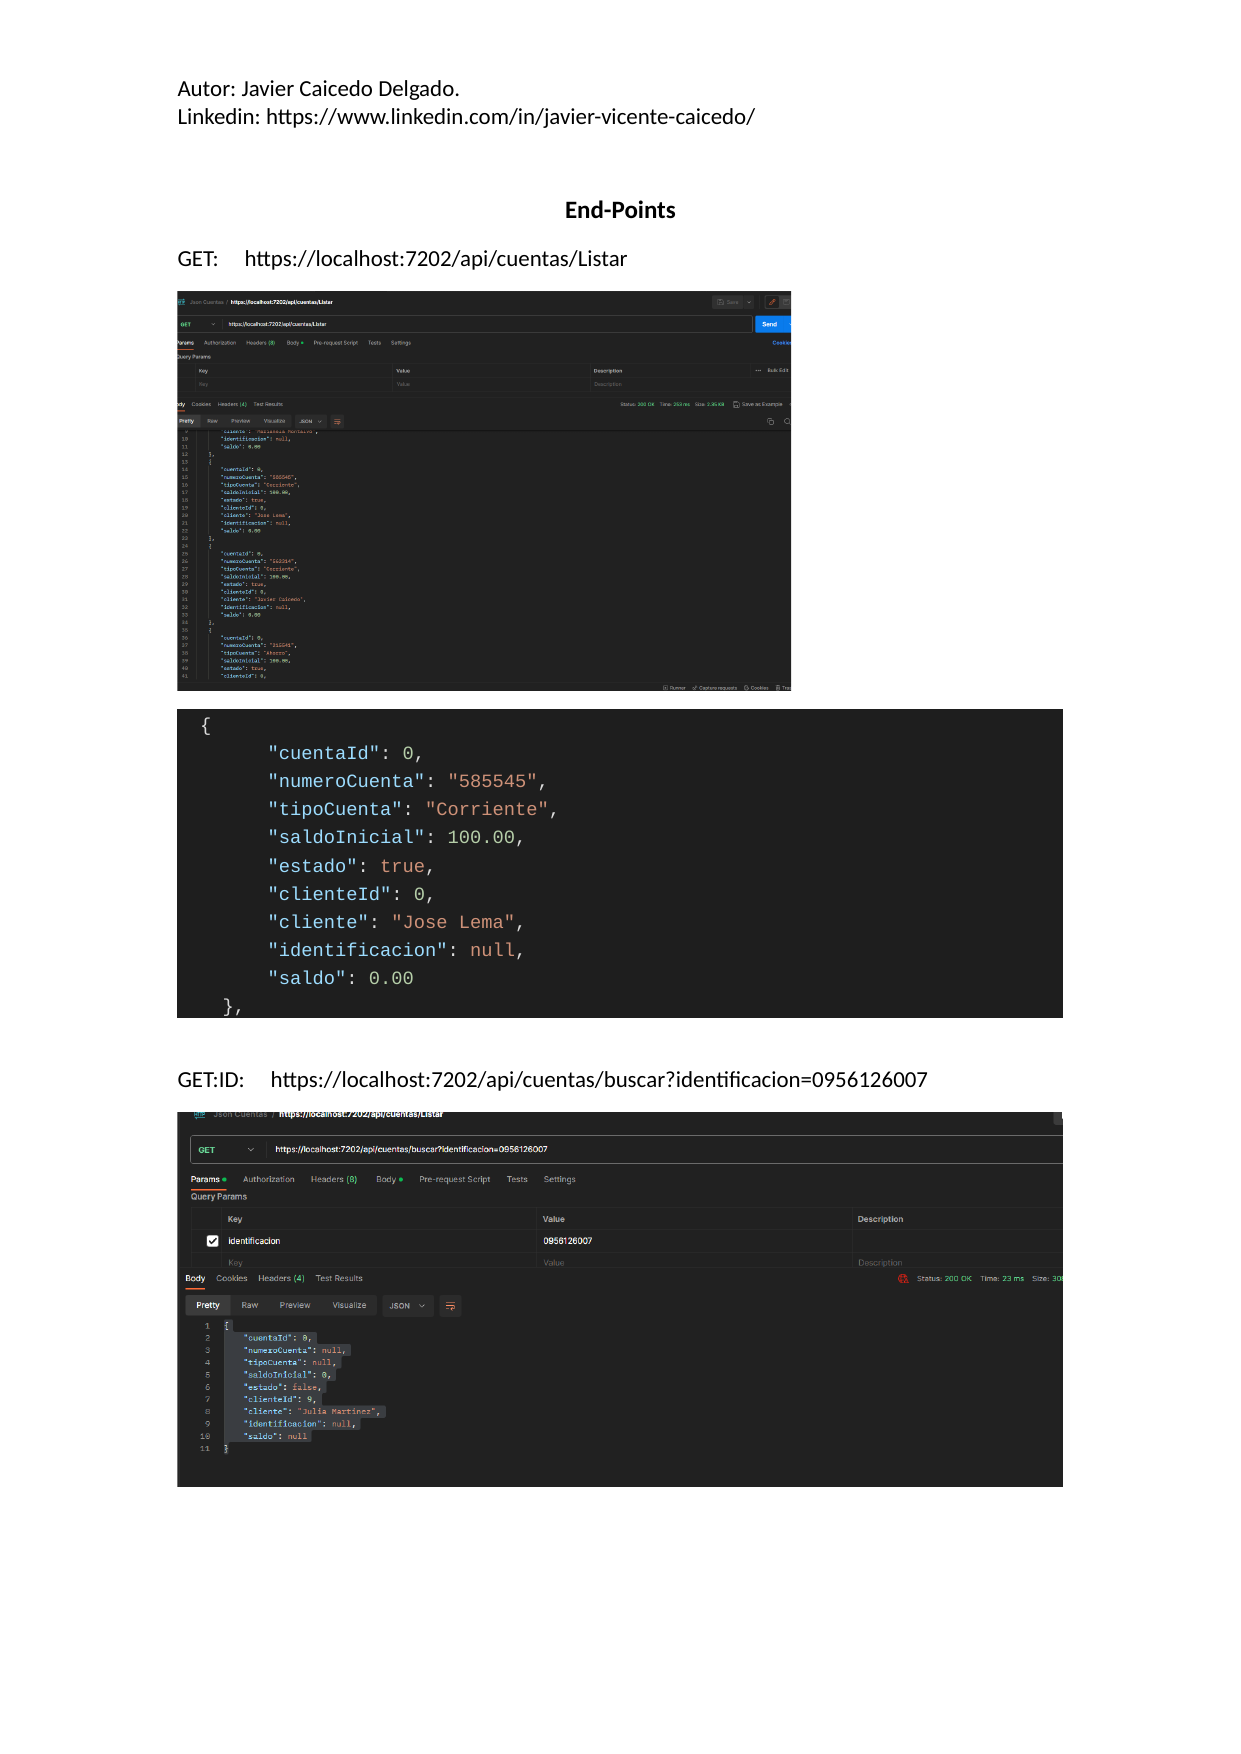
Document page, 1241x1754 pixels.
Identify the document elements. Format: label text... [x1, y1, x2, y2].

text "saldo": 0.00 [177, 962, 1063, 990]
picture [177, 291, 792, 691]
text "identificacion": null, [177, 934, 1063, 962]
text "estado": true, [177, 849, 1063, 878]
text "cuentaId": 0, [177, 737, 1063, 765]
text "cliente": "Jose Lema", [177, 906, 1063, 934]
text "tipoCuenta": "Corriente", [177, 793, 1063, 821]
text "saldoInicial": 100.00, [177, 821, 1063, 849]
text { [177, 709, 1063, 737]
text }, [177, 990, 1063, 1018]
text End-Points [177, 194, 1063, 225]
text "clienteId": 0, [177, 878, 1063, 906]
picture [177, 1112, 1063, 1487]
text "numeroCuenta": "585545", [177, 765, 1063, 793]
text GET: https://localhost:7202/api/cuentas/Listar [177, 244, 1063, 272]
text GET:ID: https://localhost:7202/api/cuentas/buscar?identificacion=0956126007 [177, 1065, 1063, 1093]
